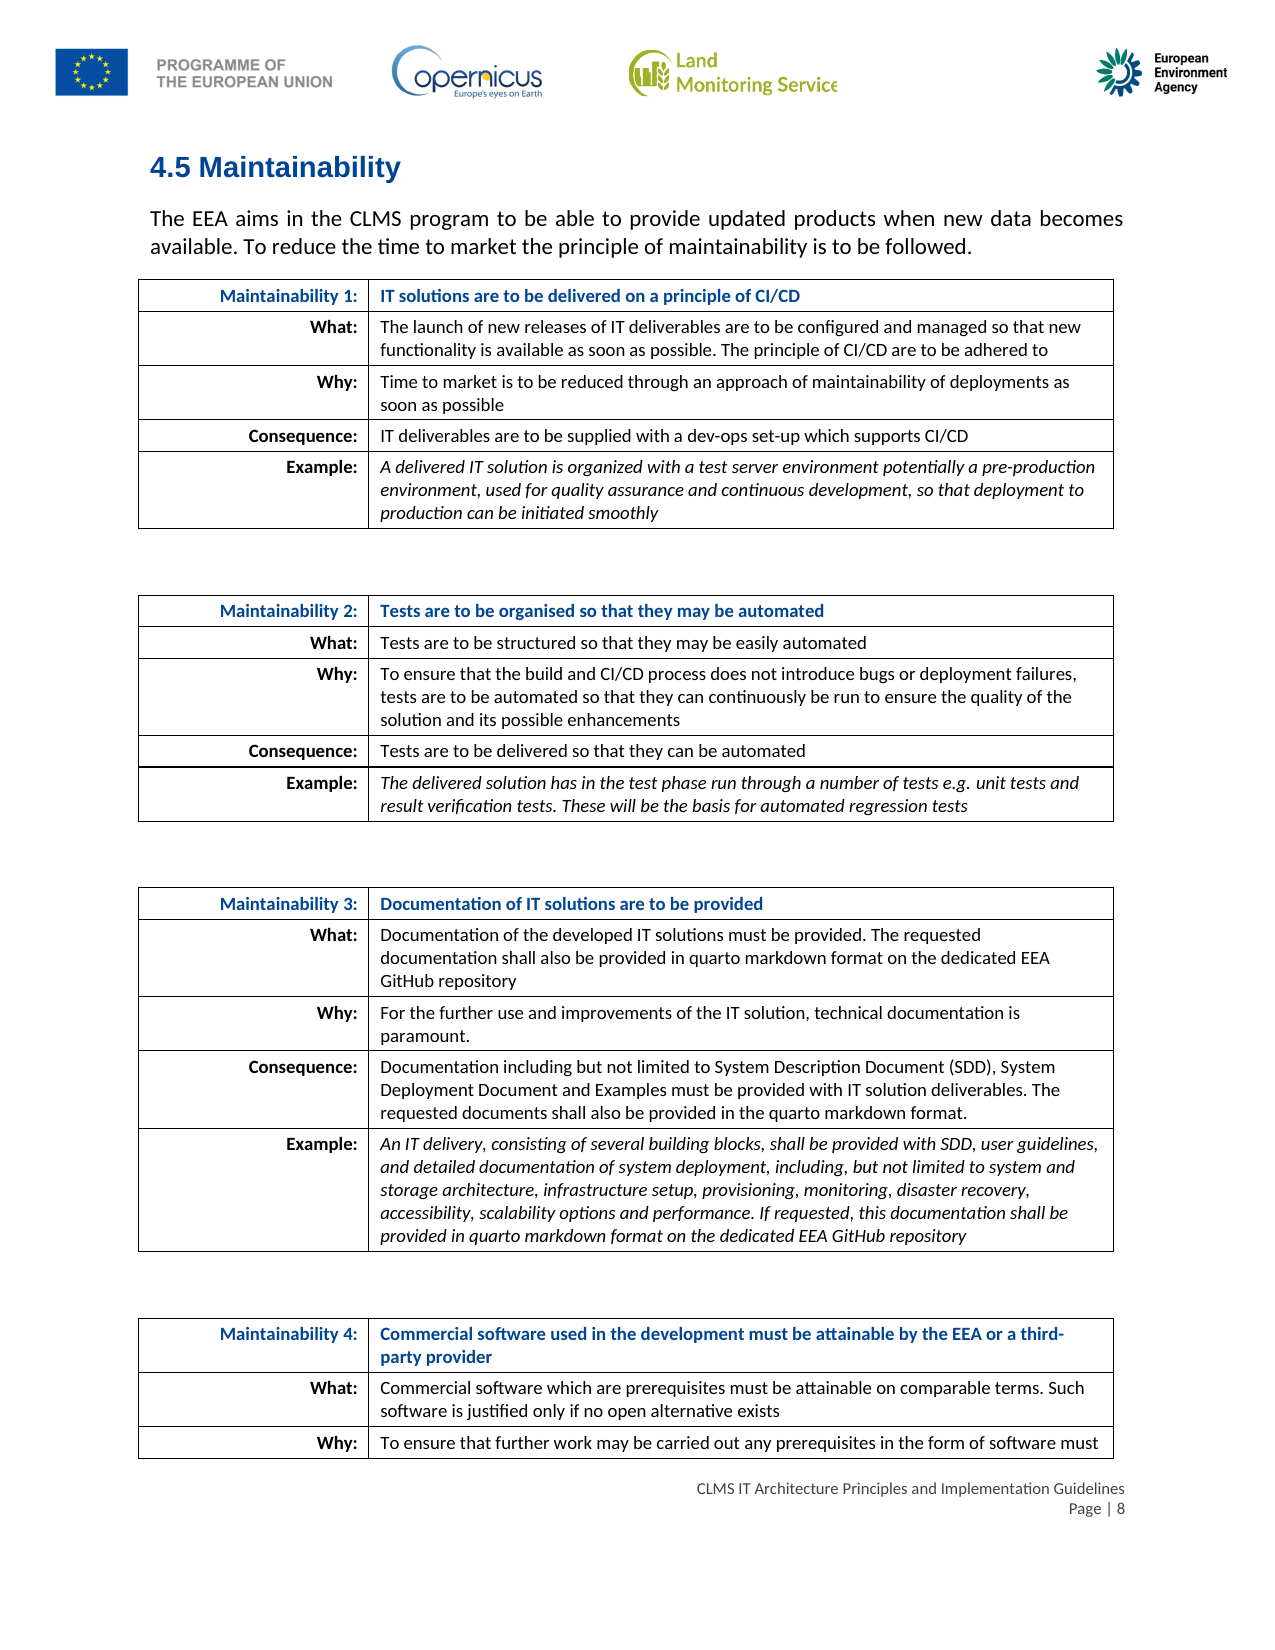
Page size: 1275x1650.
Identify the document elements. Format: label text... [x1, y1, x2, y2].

table_cell Commercial software which are prerequisites must be attainable on comparable terms. Such software is justified only if no open alternative exists [369, 1373, 1113, 1426]
table_cell Consequence: [139, 1051, 368, 1128]
picture [1094, 46, 1228, 97]
table_cell For the further use and improvements of the IT solution, technical documentation is paramount. [369, 997, 1113, 1050]
table_header Maintainability 2: [139, 596, 368, 626]
table_cell Example: [139, 768, 368, 821]
table_cell Documentation of the developed IT solutions must be provided. The requested documentation shall also be provided in quarto markdown format on the dedicated EEA GitHub repository [369, 920, 1113, 996]
text The EEA aims in the CLMS program to be able to provide updated products when new data becomes available. To reduce the time to market the principle of maintainability is to be followed. [150, 204, 1125, 260]
table_cell Example: [139, 1129, 368, 1251]
table_cell The delivered solution has in the test phase run through a number of tests e.g. unit tests and result verification tests. These will be the basis for automated regression tests [369, 768, 1113, 821]
table_cell What: [139, 627, 368, 658]
table_header Maintainability 4: [139, 1319, 368, 1372]
picture [29, 21, 351, 124]
table_cell Why: [139, 366, 368, 419]
subtitle 4.5 Maintainability [150, 150, 1125, 183]
table_cell What: [139, 920, 368, 996]
table_cell A delivered IT solution is organized with a test server environment potentially a pre-production environment, used for quality assurance and continuous development, so that deployment to production can be initiated smoothly [369, 452, 1113, 528]
picture [371, 15, 560, 130]
table_cell Why: [139, 659, 368, 735]
table_cell Documentation including but not limited to System Description Document (SDD), System Deployment Document and Examples must be provided with IT solution deliverables. The requested documents shall also be provided in the quarto markdown format. [369, 1051, 1113, 1128]
table_cell Why: [139, 997, 368, 1050]
table_header Documentation of IT solutions are to be provided [369, 888, 1113, 919]
table_cell Why: [139, 1427, 368, 1458]
table_header Tests are to be organised so that they may be automated [369, 596, 1113, 626]
table_header Commercial software used in the development must be attainable by the EEA or a third-party provider [369, 1319, 1113, 1372]
table_cell IT deliverables are to be supplied with a dev-ops set-up which supports CI/CD [369, 420, 1113, 451]
table_cell Time to market is to be reduced through an approach of maintainability of deployments as soon as possible [369, 366, 1113, 419]
table_header Maintainability 1: [139, 280, 368, 311]
table_cell Example: [139, 452, 368, 528]
table_cell What: [139, 312, 368, 365]
table_cell To ensure that the build and CI/CD process does not introduce bugs or deployment failures, tests are to be automated so that they can continuously be run to ensure the quality of the solution and its possible enhancements [369, 659, 1113, 735]
table_cell Consequence: [139, 420, 368, 451]
table_cell The launch of new releases of IT deliverables are to be configured and managed so that new functionality is available as soon as possible. The principle of CI/CD are to be adhered to [369, 312, 1113, 365]
table_cell What: [139, 1373, 368, 1426]
table_header IT solutions are to be delivered on a principle of CI/CD [369, 280, 1113, 311]
table_cell Consequence: [139, 736, 368, 766]
table_cell Tests are to be delivered so that they can be automated [369, 736, 1113, 766]
table_header Maintainability 3: [139, 888, 368, 919]
picture [628, 50, 837, 97]
table_cell To ensure that further work may be carried out any prerequisites in the form of software must be attainable by the EEA or a supplier [369, 1427, 1113, 1458]
table_cell Tests are to be structured so that they may be easily automated [369, 627, 1113, 658]
